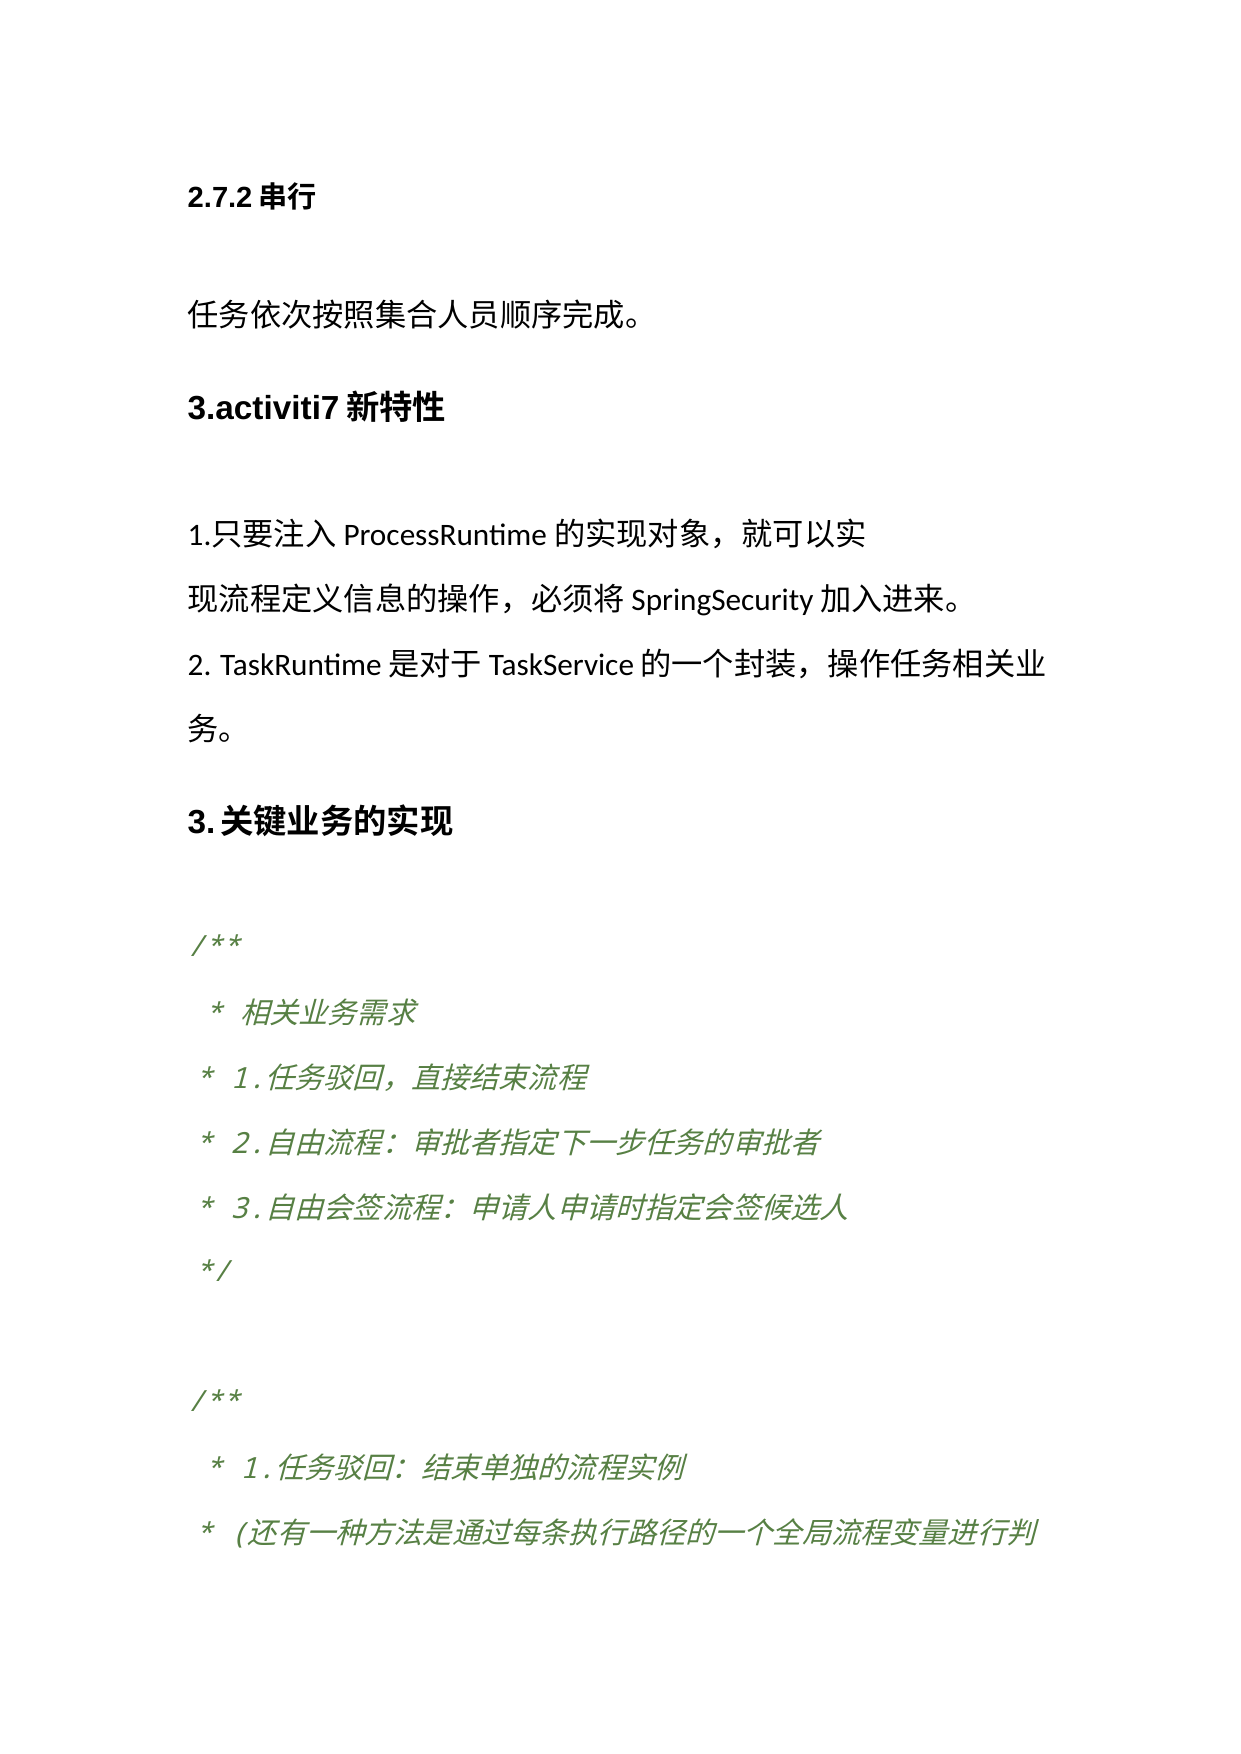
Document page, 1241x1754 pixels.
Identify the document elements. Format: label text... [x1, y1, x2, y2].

text 任务依次按照集合人员顺序完成。 [187, 280, 1053, 345]
subtitle 关键业务的实现 [187, 786, 1053, 851]
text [187, 913, 1053, 1563]
subtitle 3.activiti7新特性 [187, 372, 1053, 437]
text 现流程定义信息的操作，必须将SpringSecurity加入进来。 [187, 564, 1053, 629]
text 1.只要注入 ProcessRuntime 的实现对象，就可以实 [187, 499, 1053, 564]
subtitle 2.7.2串行 [187, 162, 1053, 227]
list TaskRuntime是对于 TaskService的一个封装，操作任务相关业务。 [187, 629, 1053, 759]
